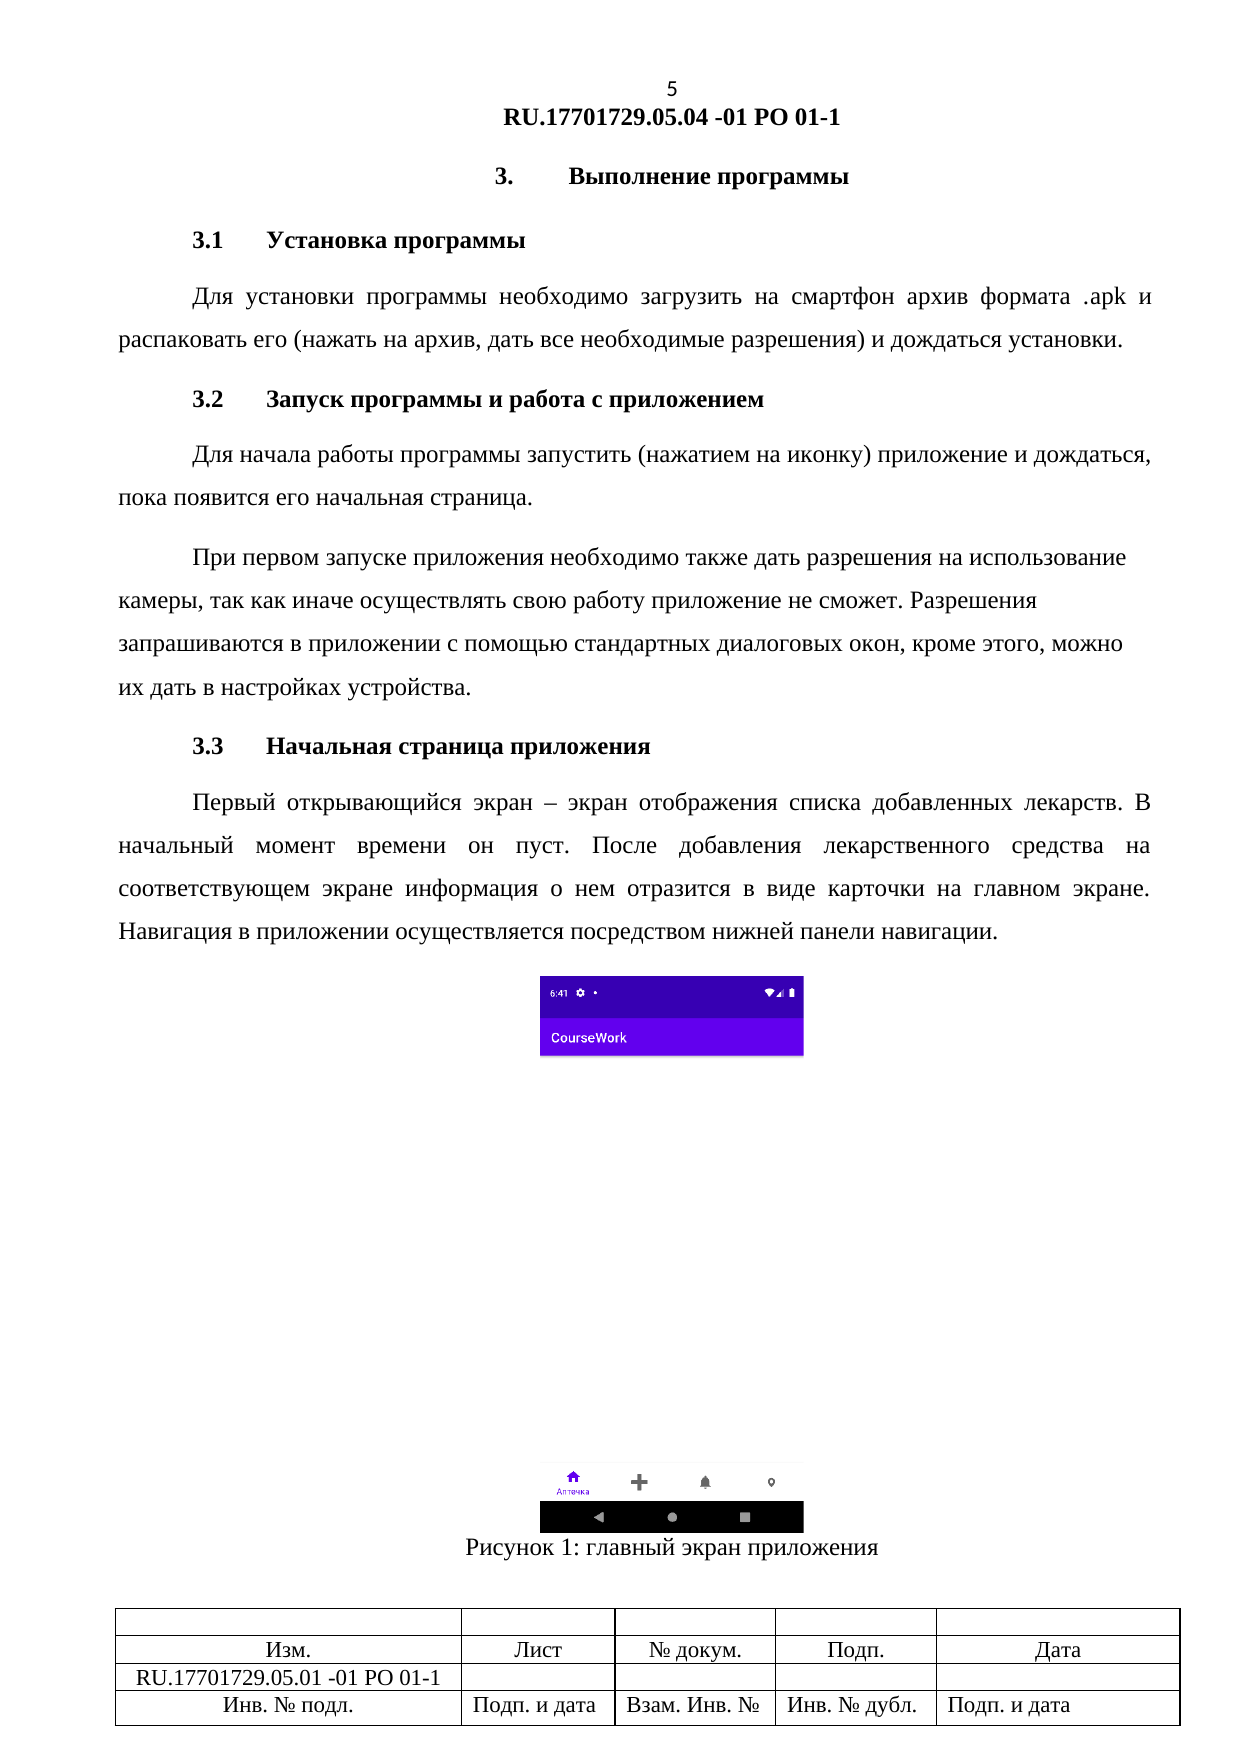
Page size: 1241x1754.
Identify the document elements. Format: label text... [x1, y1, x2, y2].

text Для начала работы программы запустить (нажатием на иконку) приложение и дождаться, пока появится его начальная страница. [118, 439, 1152, 511]
list Запуск программы и работа с приложением [118, 384, 1152, 412]
picture [540, 976, 804, 1533]
list Установка программы [118, 225, 1152, 254]
text Для установки программы необходимо загрузить на смартфон архив формата .apk и распаковать его (нажать на архив, дать все необходимые разрешения) и дождаться установки. [118, 281, 1152, 353]
text При первом запуске приложения необходимо также дать разрешения на использование камеры, так как иначе осуществлять свою работу приложение не сможет. Разрешения запрашиваются в приложении с помощью стандартных диалоговых окон, кроме этого, можно их дать в настройках устройства. [118, 542, 1152, 700]
text Рисунок 1: главный экран приложения [118, 1532, 1152, 1561]
list Начальная страница приложения [118, 731, 1152, 760]
list Выполнение программы [118, 161, 1152, 190]
text Первый открывающийся экран – экран отображения списка добавленных лекарств. В начальный момент времени он пуст. После добавления лекарственного средства на соответствующем экране информация о нем отразится в виде карточки на главном экране. Навигация в приложении осуществляется посредством нижней панели навигации. [118, 787, 1152, 945]
